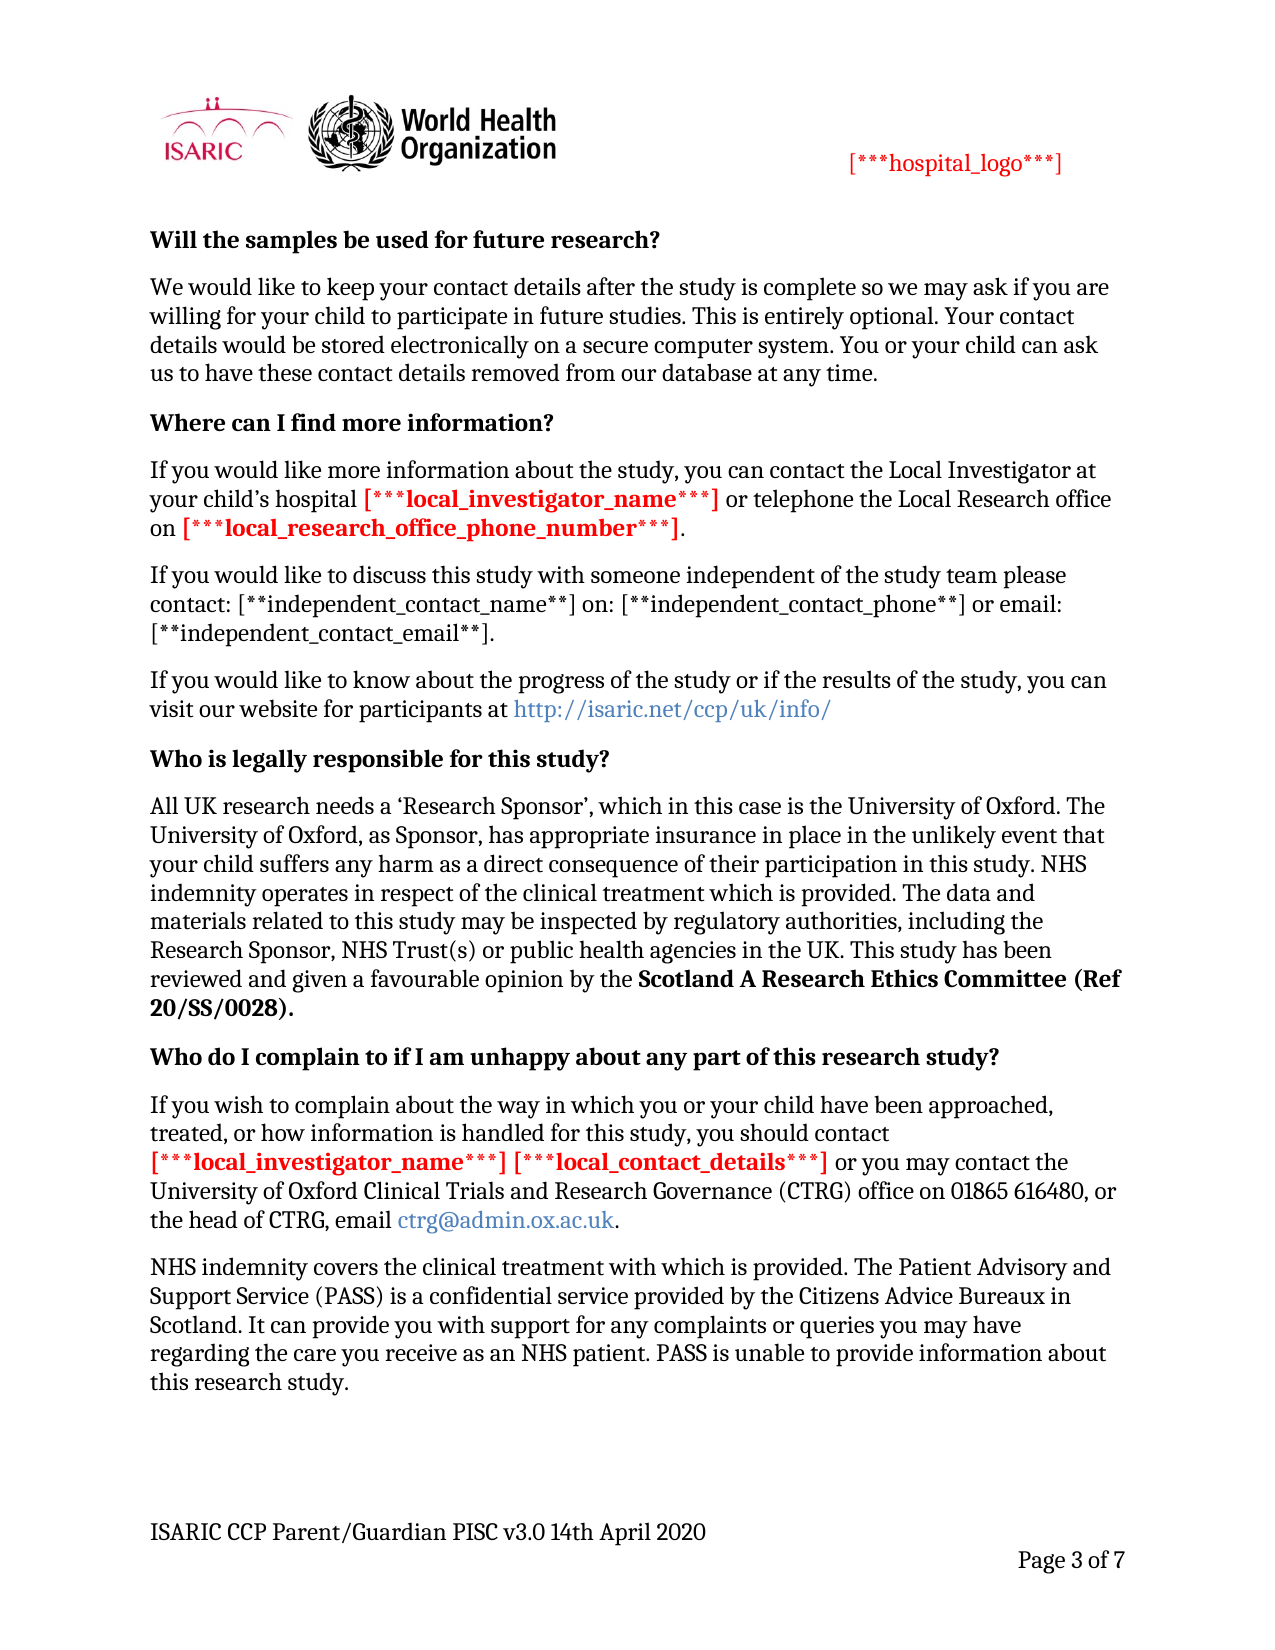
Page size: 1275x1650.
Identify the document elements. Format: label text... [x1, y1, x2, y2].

text All UK research needs a ‘Research Sponsor’, which in this case is the University of Oxford. The University of Oxford, as Sponsor, has appropriate insurance in place in the unlikely event that your child suffers any harm as a direct consequence of their participation in this study. NHS indemnity operates in respect of the clinical treatment which is provided. The data and materials related to this study may be inspected by regulatory authorities, including the Research Sponsor, NHS Trust(s) or public health agencies in the UK. This study has been reviewed and given a favourable opinion by the Scotland A Research Ethics Committee (Ref 20/SS/0028). [150, 792, 1125, 1022]
subtitle Who do I complain to if I am unhappy about any part of this research study? [150, 1043, 1125, 1072]
text If you would like more information about the study, you can contact the Local Investigator at your child’s hospital [***local_investigator_name***] or telephone the Local Research office on [***local_research_office_phone_number***]. [150, 456, 1125, 543]
picture [150, 93, 557, 172]
text NHS indemnity covers the clinical treatment with which is provided. The Patient Advisory and Support Service (PASS) is a confidential service provided by the Citizens Advice Bureaux in Scotland. It can provide you with support for any complaints or queries you may have regarding the care you receive as an NHS patient. PASS is unable to provide information about this research study. [150, 1253, 1125, 1397]
subtitle Will the samples be used for future research? [150, 226, 1125, 254]
text We would like to keep your contact details after the study is complete so we may ask if you are willing for your child to participate in future studies. This is entirely optional. Your contact details would be stored electronically on a secure computer system. You or your child can ask us to have these contact details removed from our database at any time. [150, 273, 1125, 388]
subtitle Where can I find more information? [150, 409, 1125, 438]
text If you would like to know about the progress of the study or if the results of the study, you can visit our website for participants at http://isaric.net/ccp/uk/info/ [150, 666, 1125, 724]
text If you wish to complain about the way in which you or your child have been approached, treated, or how information is handled for this study, you should contact [***local_investigator_name***] [***local_contact_details***] or you may contact the University of Oxford Clinical Trials and Research Governance (CTRG) office on 01865 616480, or the head of CTRG, email ctrg@admin.ox.ac.uk. [150, 1091, 1125, 1234]
text If you would like to discuss this study with someone independent of the study team please contact: [**independent_contact_name**] on: [**independent_contact_phone**] or email: [**independent_contact_email**]. [150, 561, 1125, 648]
subtitle Who is legally responsible for this study? [150, 745, 1125, 773]
